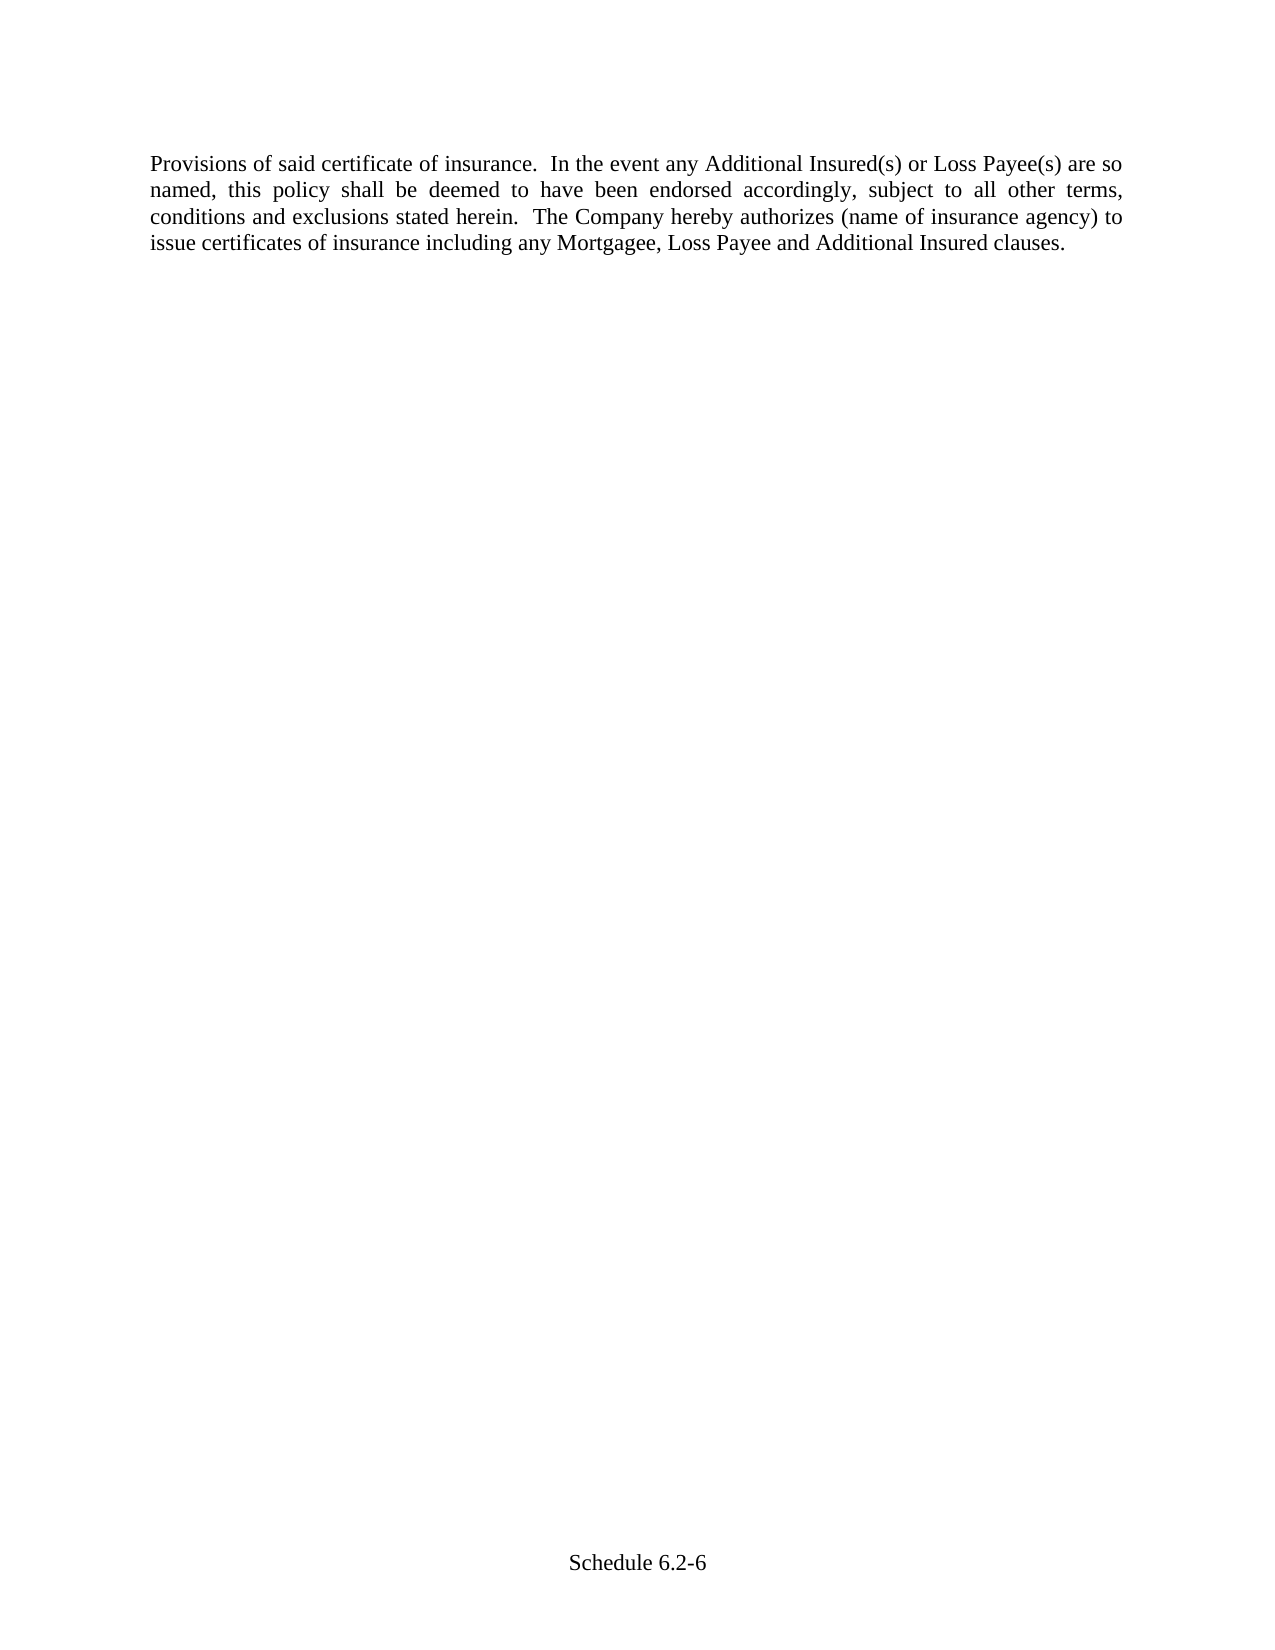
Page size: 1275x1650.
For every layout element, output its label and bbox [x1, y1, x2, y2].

text [150, 150, 1125, 255]
